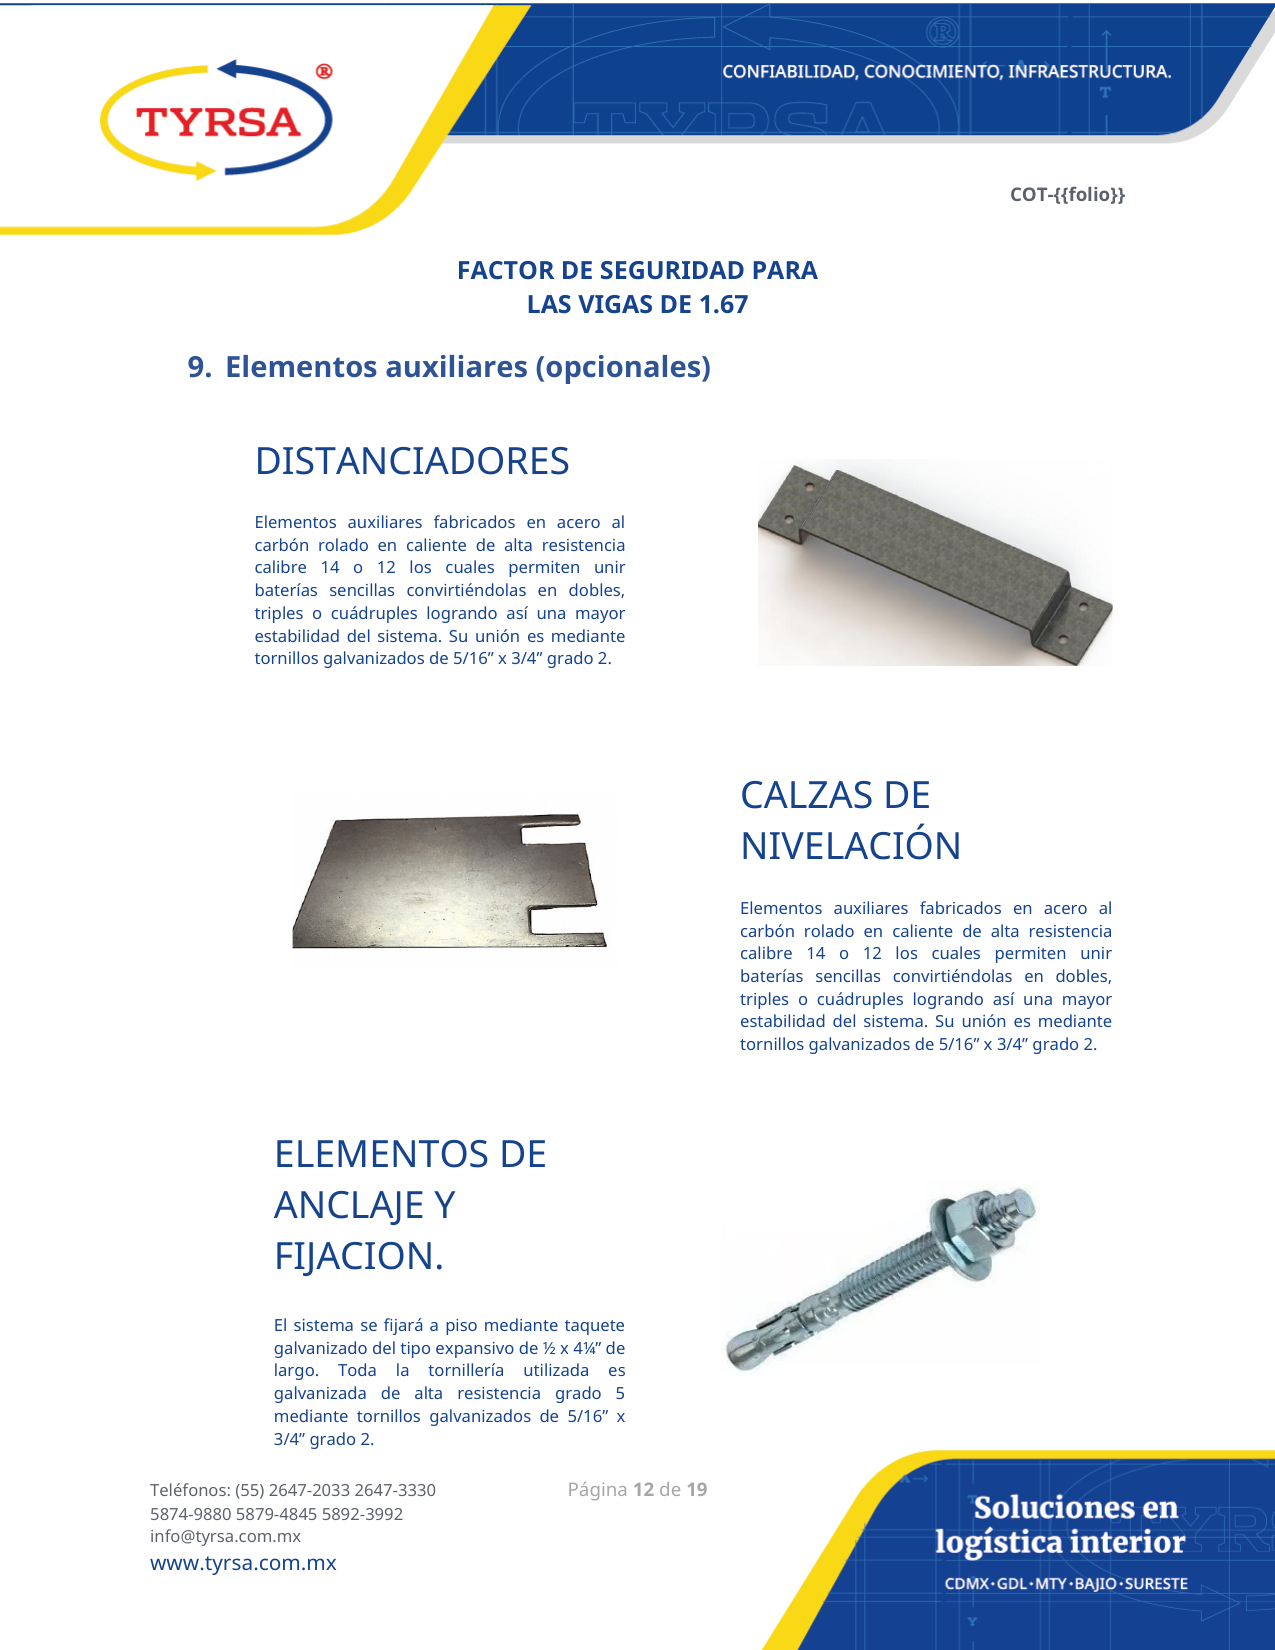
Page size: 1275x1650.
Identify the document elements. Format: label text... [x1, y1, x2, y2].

picture [0, 3, 1275, 1650]
table_cell [150, 743, 637, 1082]
text FACTOR DE SEGURIDAD PARA [150, 253, 1125, 287]
table_header [637, 1128, 1124, 1477]
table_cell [150, 1288, 637, 1477]
table_cell Elementos auxiliares fabricados en acero al carbón rolado en caliente de alta resistencia calibre 14 o 12 los cuales permiten unir baterías sencillas convirtiéndolas en dobles, triples o cuádruples logrando así una mayor estabilidad del sistema. Su unión es mediante tornillos galvanizados de 5/16” x 3/4” grado 2. [637, 871, 1124, 1082]
table_header ELEMENTOS DE ANCLAJE Y FIJACION. [150, 1128, 637, 1287]
text LAS VIGAS DE 1.67 [150, 287, 1125, 321]
table_header [637, 434, 1124, 742]
subtitle Elementos auxiliares (opcionales) [187, 346, 1125, 386]
table_cell CALZAS DE NIVELACIÓN [637, 743, 1124, 870]
table_header DISTANCIADORES Elementos auxiliares fabricados en acero al carbón rolado en caliente de alta resistencia calibre 14 o 12 los cuales permiten unir baterías sencillas convirtiéndolas en dobles, triples o cuádruples logrando así una mayor estabilidad del sistema. Su unión es mediante tornillos galvanizados de 5/16” x 3/4” grado 2. [150, 434, 637, 742]
